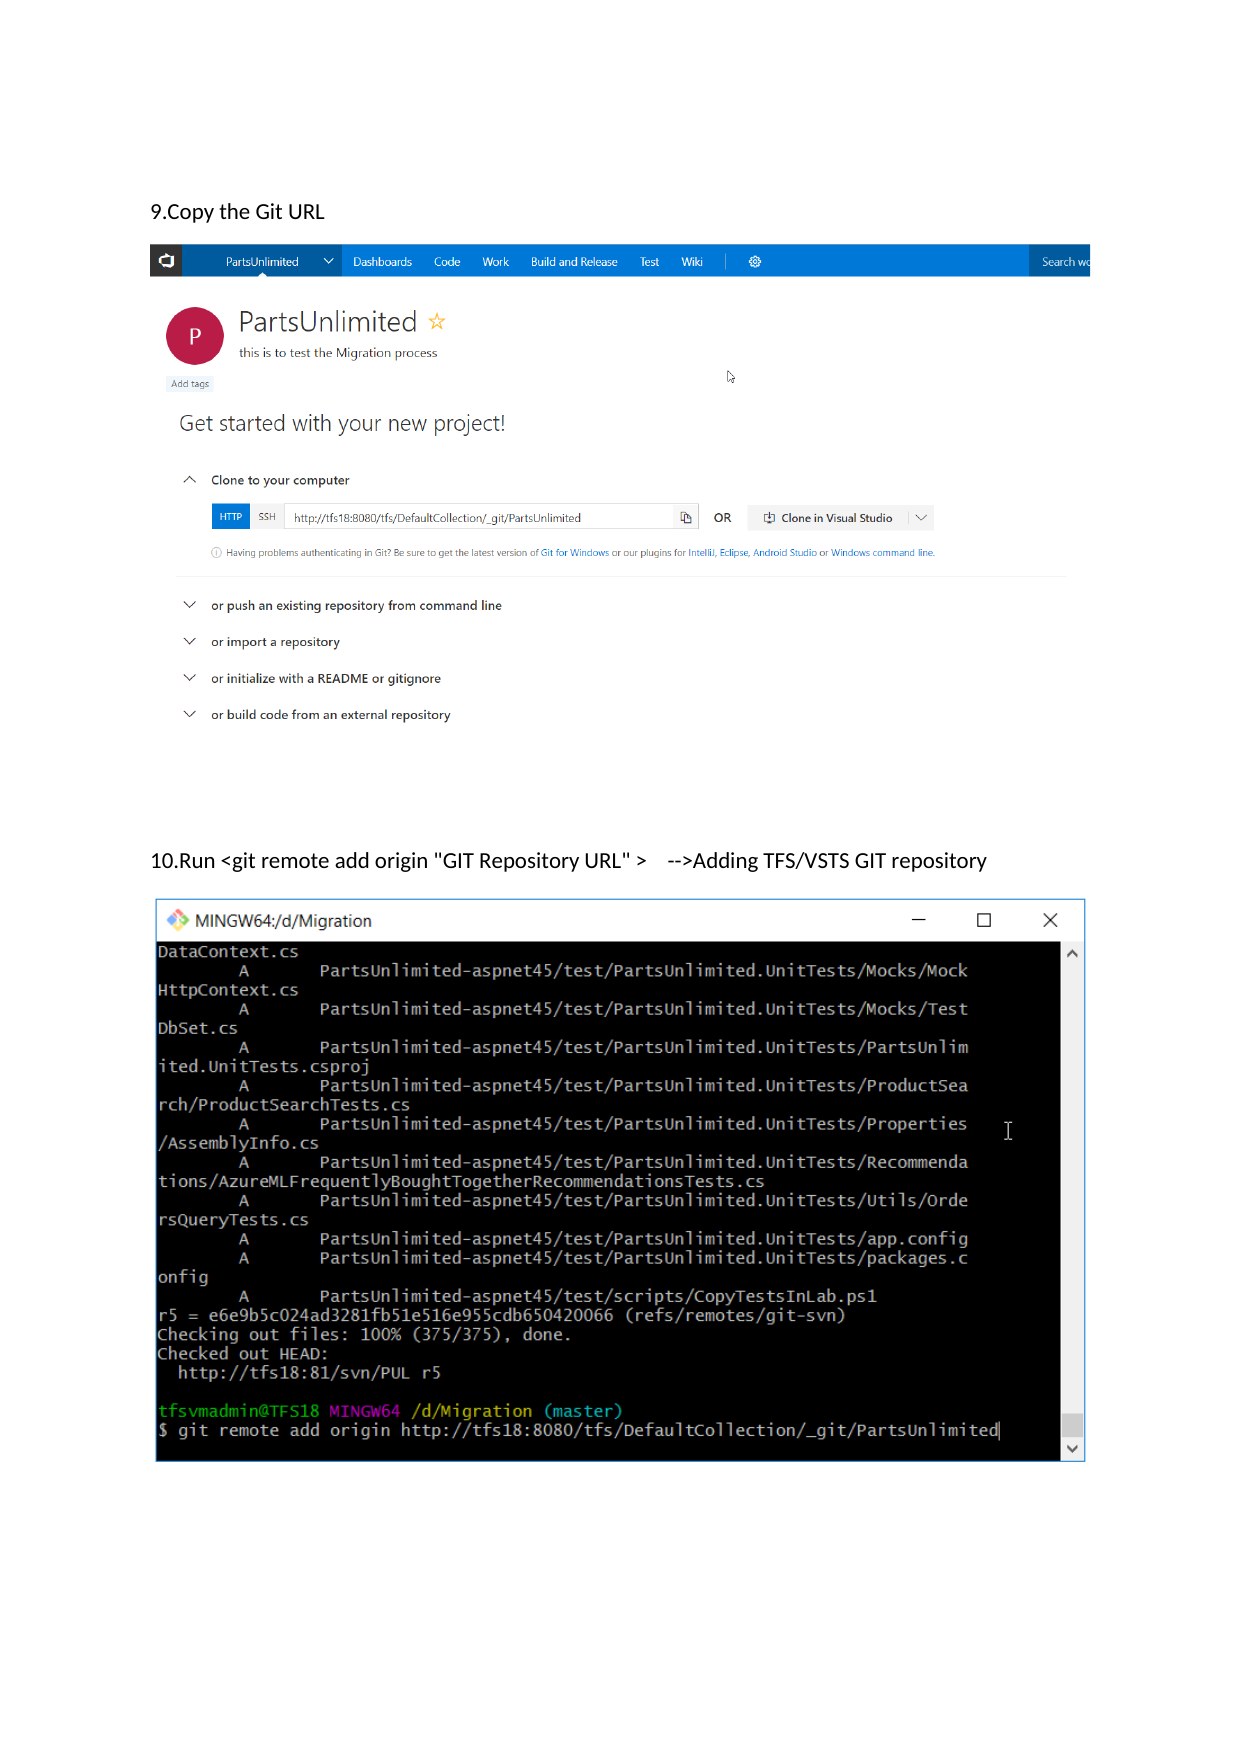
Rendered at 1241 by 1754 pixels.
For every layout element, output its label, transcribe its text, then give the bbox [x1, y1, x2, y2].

picture [150, 243, 1091, 827]
text 10.Run <git remote add origin "GIT Repository URL" > -->Adding TFS/VSTS GIT repository [150, 846, 1090, 874]
text 9.Copy the Git URL [150, 197, 1090, 225]
picture [150, 892, 1091, 1471]
